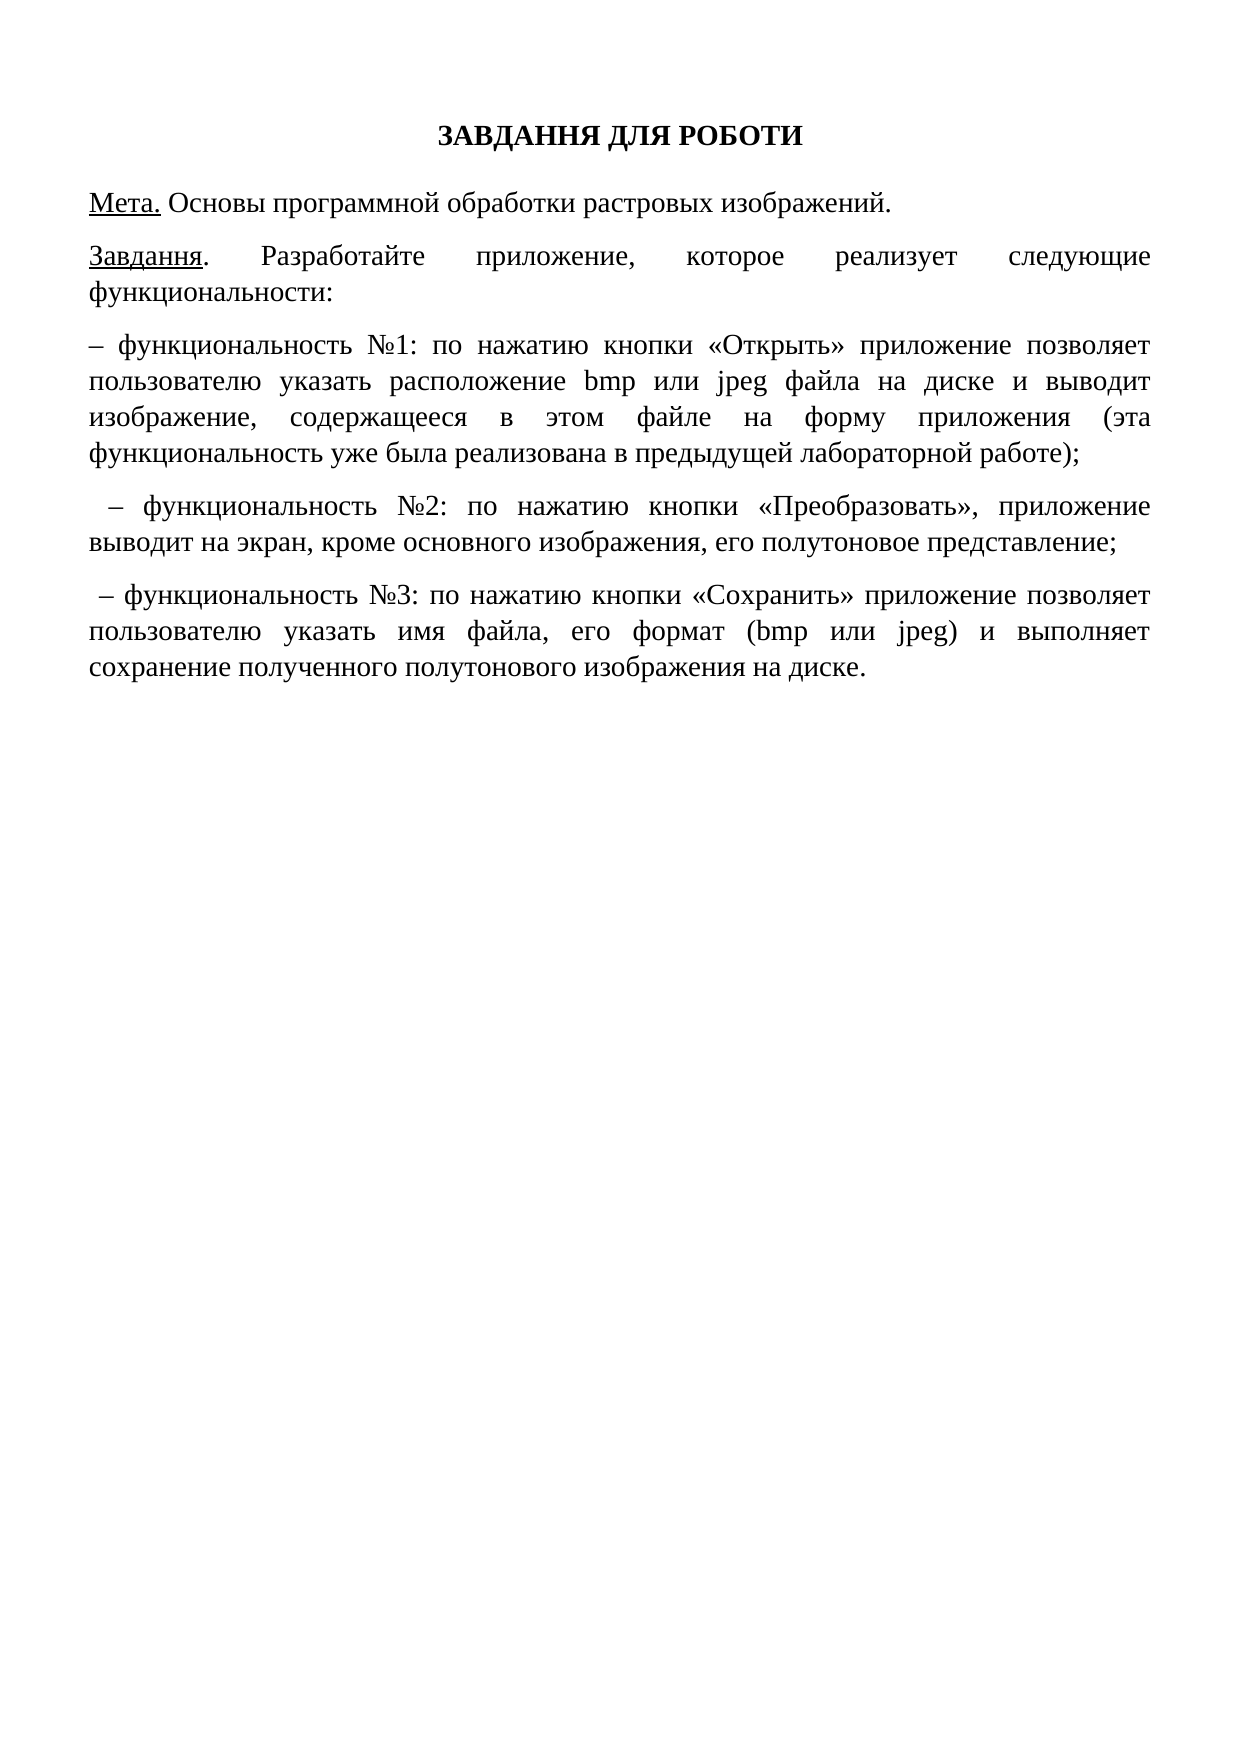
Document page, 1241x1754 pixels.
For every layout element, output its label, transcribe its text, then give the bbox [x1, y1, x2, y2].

text Мета. Основы программной обработки растровых изображений. [89, 185, 1152, 219]
text – функциональность №3: по нажатию кнопки «Сохранить» приложение позволяет пользователю указать имя файла, его формат (bmp или jpeg) и выполняет сохранение полученного полутонового изображения на диске. [89, 577, 1152, 683]
text ЗАВДАННЯ ДЛЯ РОБОТИ [89, 118, 1152, 152]
text Завдання. Разработайте приложение, которое реализует следующие функциональности: [89, 238, 1152, 308]
text – функциональность №2: по нажатию кнопки «Преобразовать», приложение выводит на экран, кроме основного изображения, его полутоновое представление; [89, 488, 1152, 558]
text – функциональность №1: по нажатию кнопки «Открыть» приложение позволяет пользователю указать расположение bmp или jpeg файла на диске и выводит изображение, содержащееся в этом файле на форму приложения (эта функциональность уже была реализована в предыдущей лабораторной работе); [89, 327, 1152, 469]
